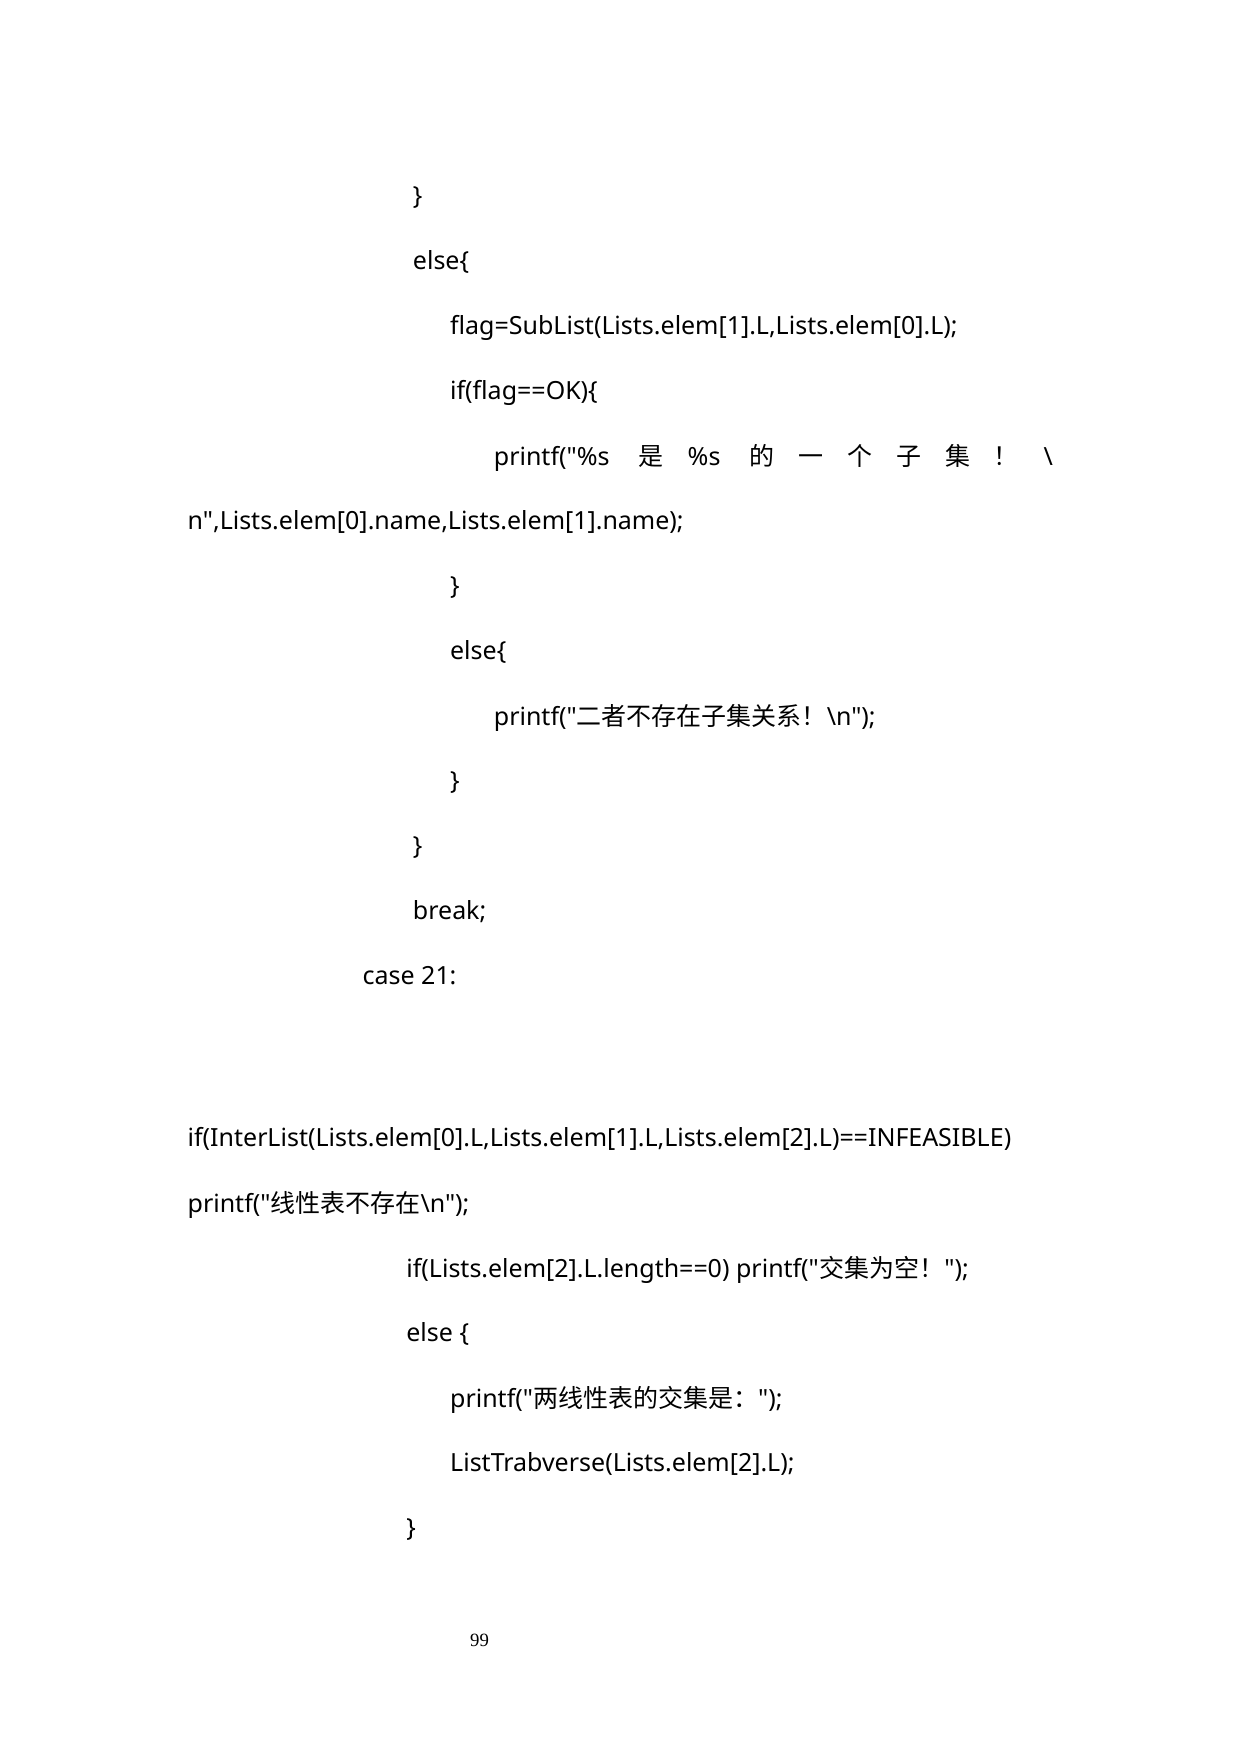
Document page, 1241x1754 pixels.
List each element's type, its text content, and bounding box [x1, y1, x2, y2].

text printf("二者不存在子集关系！\n"); [187, 682, 1053, 747]
text } [187, 162, 1053, 227]
text } [187, 747, 1053, 812]
text if(InterList(Lists.elem[0].L,Lists.elem[1].L,Lists.elem[2].L)==INFEASIBLE) printf("线性表不存在\n"); [187, 1007, 1053, 1234]
text else{ [187, 617, 1053, 682]
text else { [187, 1299, 1053, 1364]
text flag=SubList(Lists.elem[1].L,Lists.elem[0].L); [187, 292, 1053, 357]
text ListTrabverse(Lists.elem[2].L); [187, 1429, 1053, 1494]
text if(flag==OK){ [187, 357, 1053, 422]
text break; [187, 877, 1053, 942]
text } [187, 1494, 1053, 1559]
text } [187, 812, 1053, 877]
text } [187, 552, 1053, 617]
text case 21: [187, 942, 1053, 1007]
text else{ [187, 227, 1053, 292]
text printf("两线性表的交集是："); [187, 1364, 1053, 1429]
text if(Lists.elem[2].L.length==0) printf("交集为空！"); [187, 1234, 1053, 1299]
text printf("%s是%s的一个子集！\n",Lists.elem[0].name,Lists.elem[1].name); [187, 422, 1053, 552]
